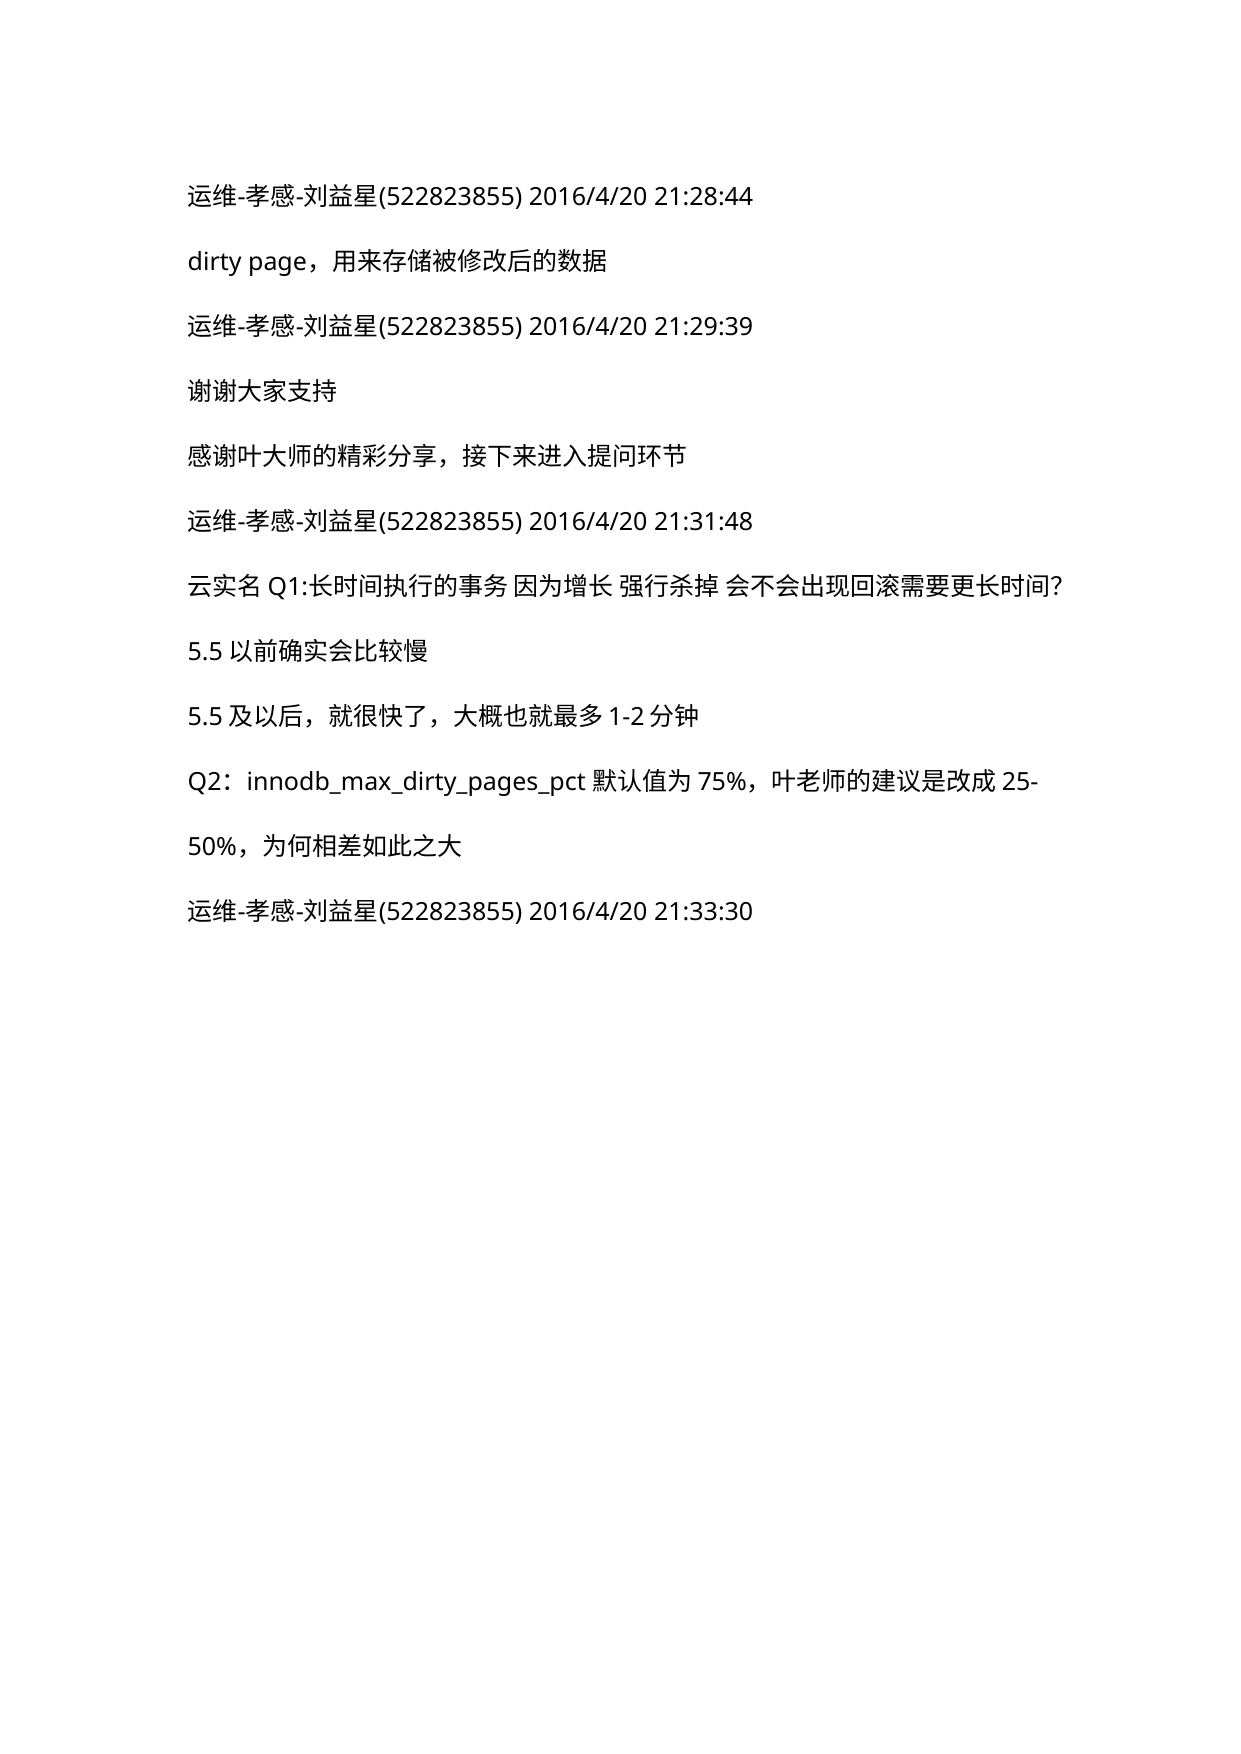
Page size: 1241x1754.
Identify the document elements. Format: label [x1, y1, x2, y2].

text [187, 162, 1053, 942]
